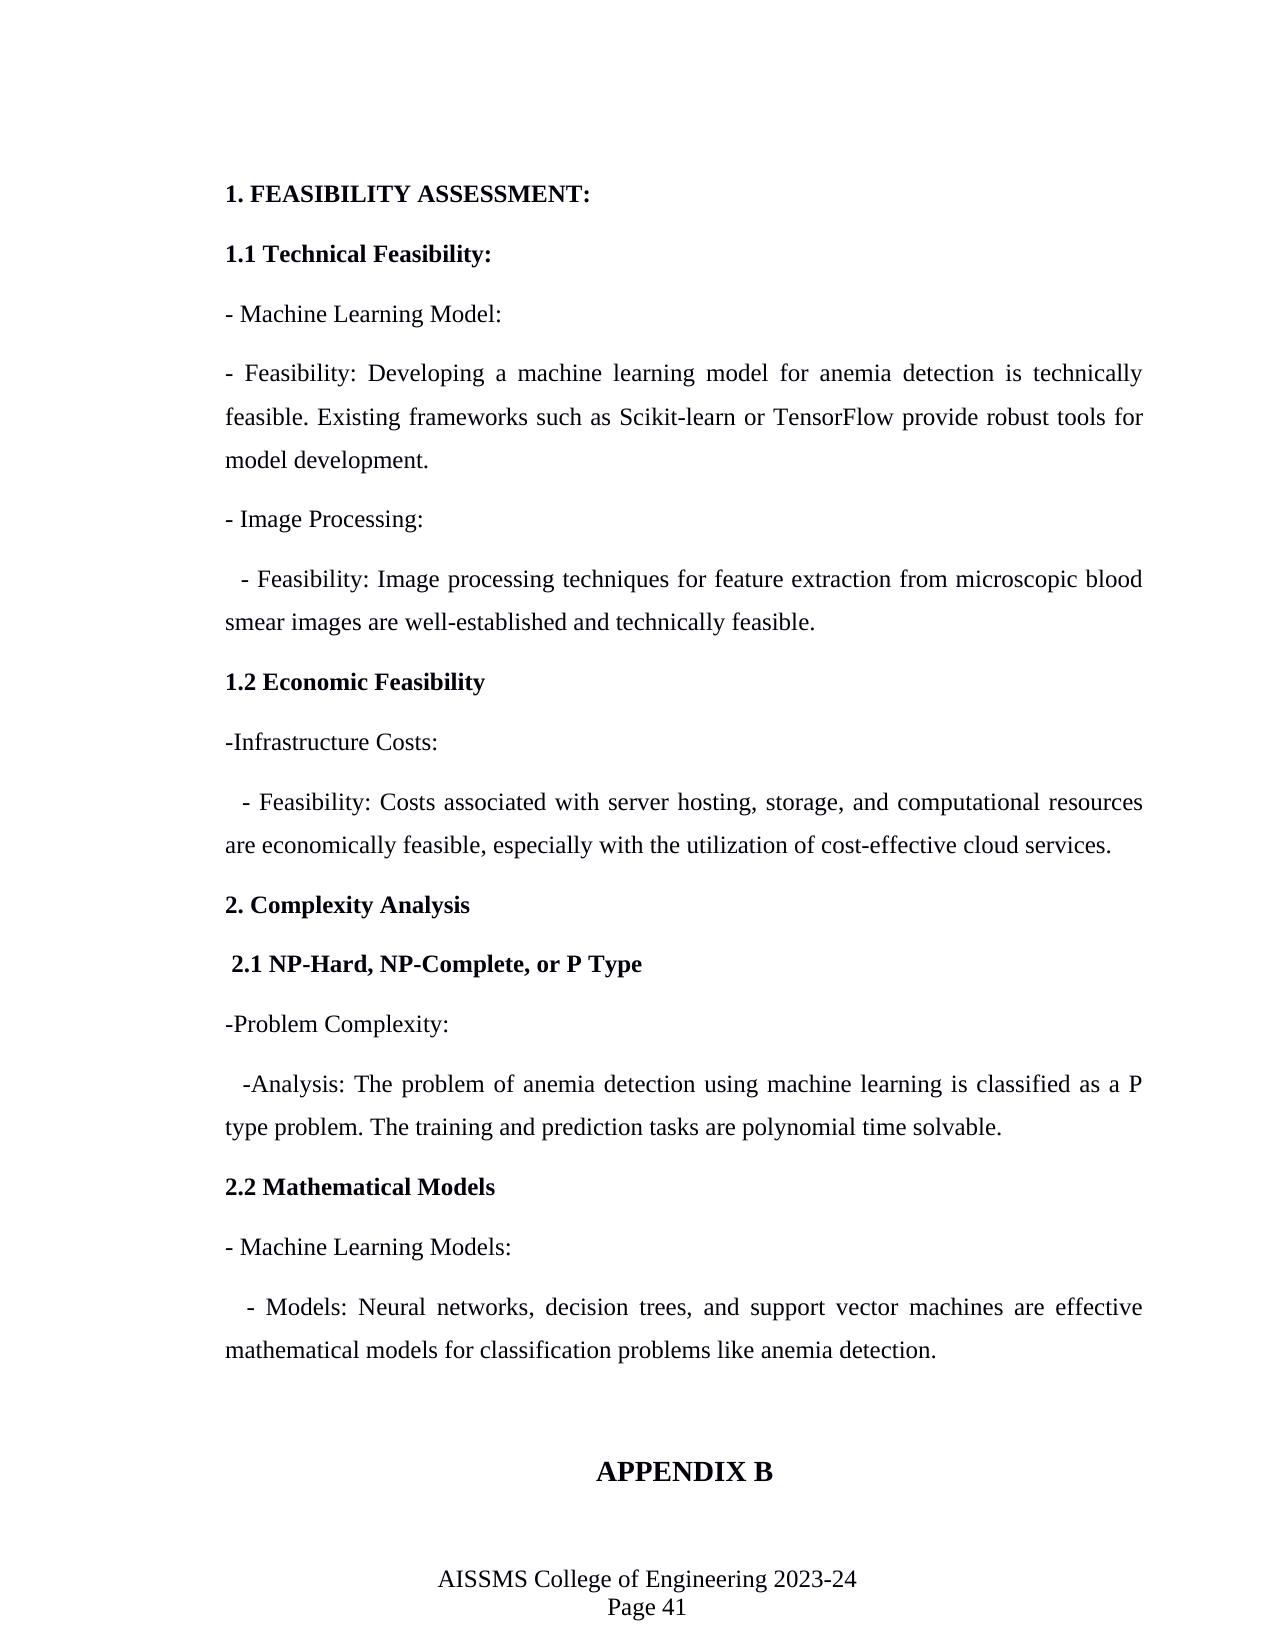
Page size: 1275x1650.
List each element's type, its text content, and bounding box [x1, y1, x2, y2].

text 1. FEASIBILITY ASSESSMENT: [225, 179, 1144, 208]
text - Feasibility: Costs associated with server hosting, storage, and computational resources are economically feasible, especially with the utilization of cost-effective cloud services. [225, 787, 1144, 859]
text APPENDIX B [225, 1454, 1144, 1488]
text - Machine Learning Models: [225, 1232, 1144, 1261]
text - Image Processing: [225, 504, 1144, 533]
text 1.2 Economic Feasibility [225, 667, 1144, 696]
text 2. Complexity Analysis [225, 890, 1144, 918]
text -Analysis: The problem of anemia detection using machine learning is classified as a P type problem. The training and prediction tasks are polynomial time solvable. [225, 1069, 1144, 1141]
text - Feasibility: Image processing techniques for feature extraction from microscopic blood smear images are well-established and technically feasible. [225, 564, 1144, 636]
text 2.2 Mathematical Models [225, 1172, 1144, 1201]
text - Machine Learning Model: [225, 299, 1144, 327]
text - Feasibility: Developing a machine learning model for anemia detection is technically feasible. Existing frameworks such as Scikit-learn or TensorFlow provide robust tools for model development. [225, 358, 1144, 473]
text - Models: Neural networks, decision trees, and support vector machines are effective mathematical models for classification problems like anemia detection. [225, 1292, 1144, 1363]
text -Infrastructure Costs: [225, 727, 1144, 756]
text -Problem Complexity: [225, 1009, 1144, 1038]
text 1.1 Technical Feasibility: [225, 239, 1144, 268]
text 2.1 NP-Hard, NP-Complete, or P Type [150, 949, 1144, 978]
